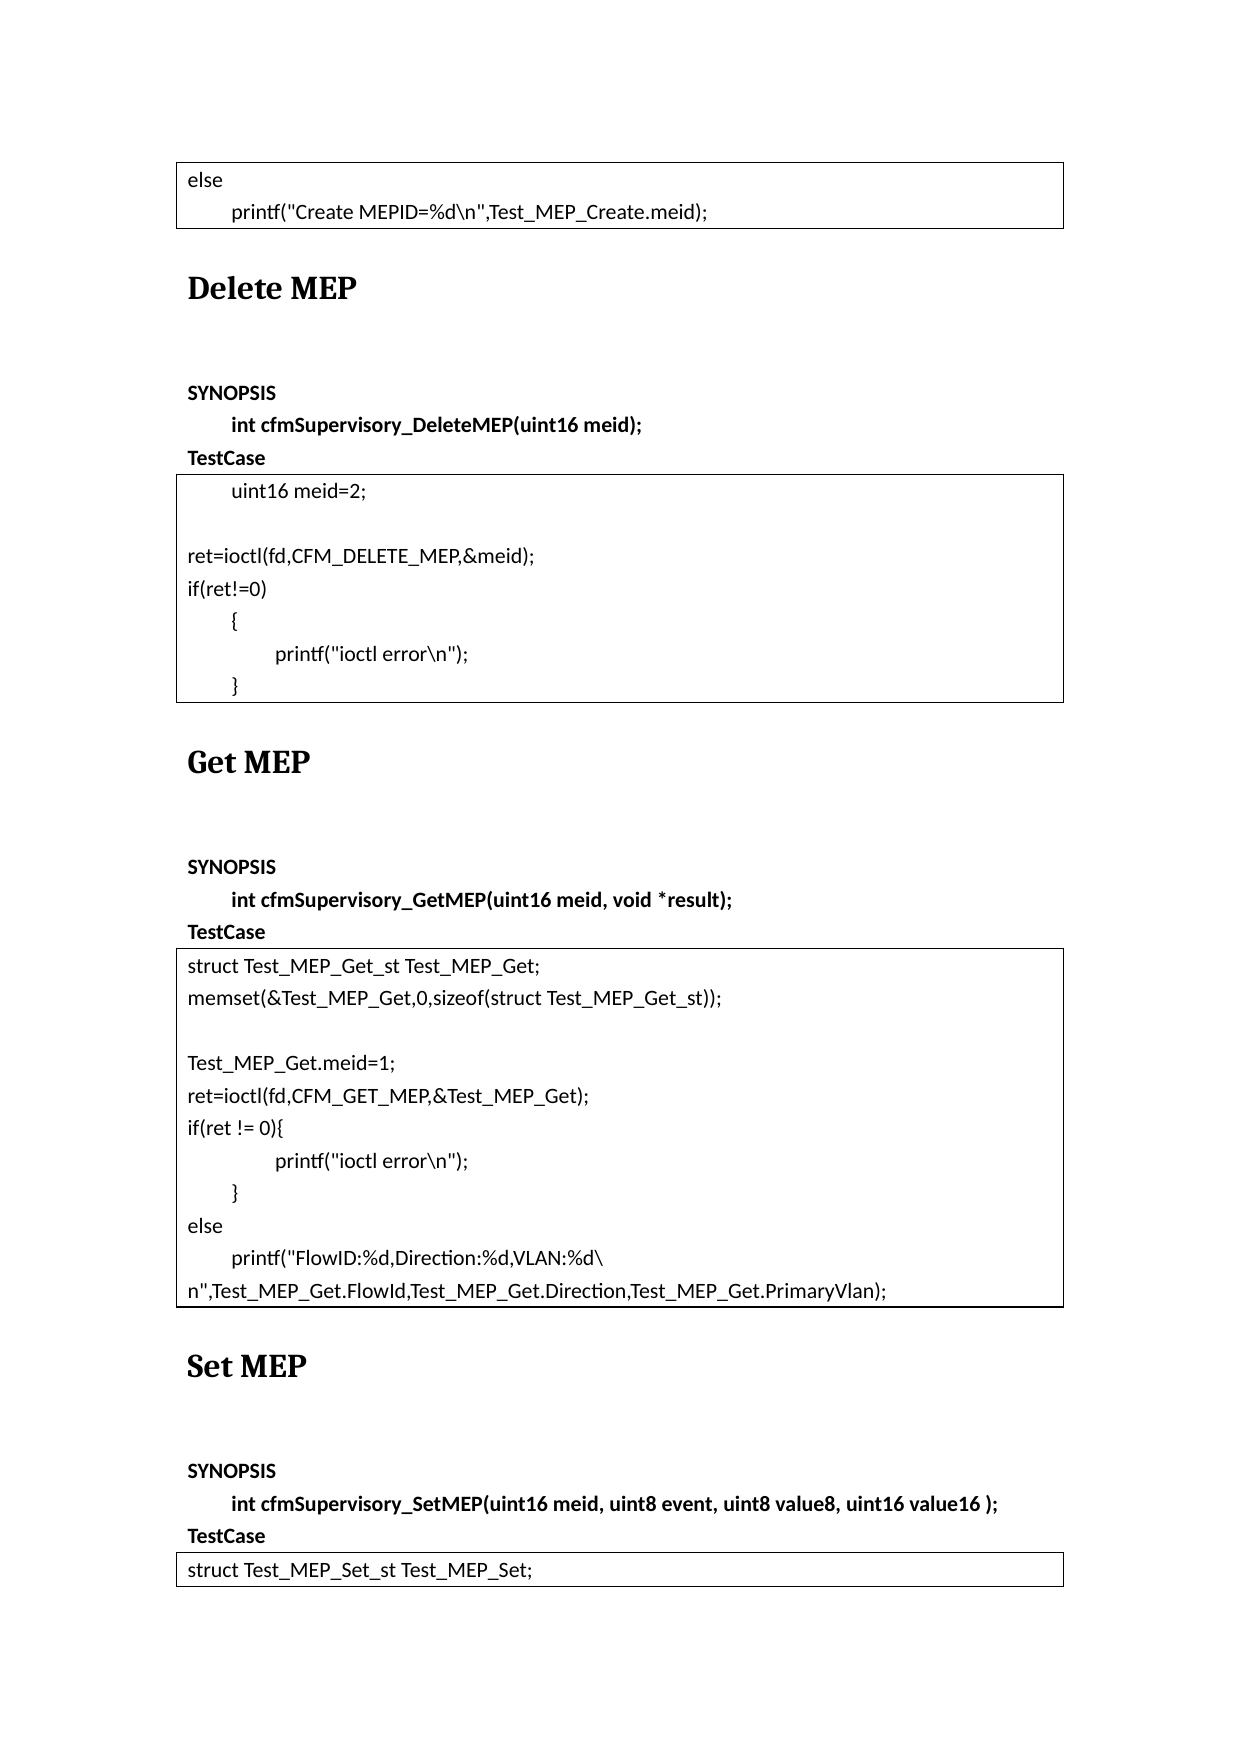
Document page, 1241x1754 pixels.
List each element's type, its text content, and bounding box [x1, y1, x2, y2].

table_header struct Test_MEP_Get_st Test_MEP_Get; memset(&Test_MEP_Get,0,sizeof(struct Test_MEP_Get_st)); Test_MEP_Get.meid=1; ret=ioctl(fd,CFM_GET_MEP,&Test_MEP_Get); if(ret != 0){ printf("ioctl error\n"); } else printf("FlowID:%d,Direction:%d,VLAN:%d\n",Test_MEP_Get.FlowId,Test_MEP_Get.Direction,Test_MEP_Get.PrimaryVlan); [177, 949, 1063, 1306]
text TestCase [187, 1519, 1053, 1552]
text int cfmSupervisory_GetMEP(uint16 meid, void *result); [187, 883, 1053, 915]
subtitle Set MEP [187, 1334, 1053, 1399]
text SYNOPSIS [187, 1454, 1053, 1487]
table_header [177, 163, 1063, 228]
text SYNOPSIS [187, 850, 1053, 883]
table_header uint16 meid=2; ret=ioctl(fd,CFM_DELETE_MEP,&meid); if(ret!=0) { printf("ioctl error\n"); } [177, 475, 1063, 702]
text TestCase [187, 915, 1053, 948]
text int cfmSupervisory_SetMEP(uint16 meid, uint8 event, uint8 value8, uint16 value16 ); [187, 1487, 1053, 1519]
text TestCase [187, 441, 1053, 474]
subtitle Delete MEP [187, 256, 1053, 321]
text int cfmSupervisory_DeleteMEP(uint16 meid); [187, 409, 1053, 441]
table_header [177, 1553, 1063, 1586]
text SYNOPSIS [187, 376, 1053, 409]
subtitle Get MEP [187, 730, 1053, 795]
